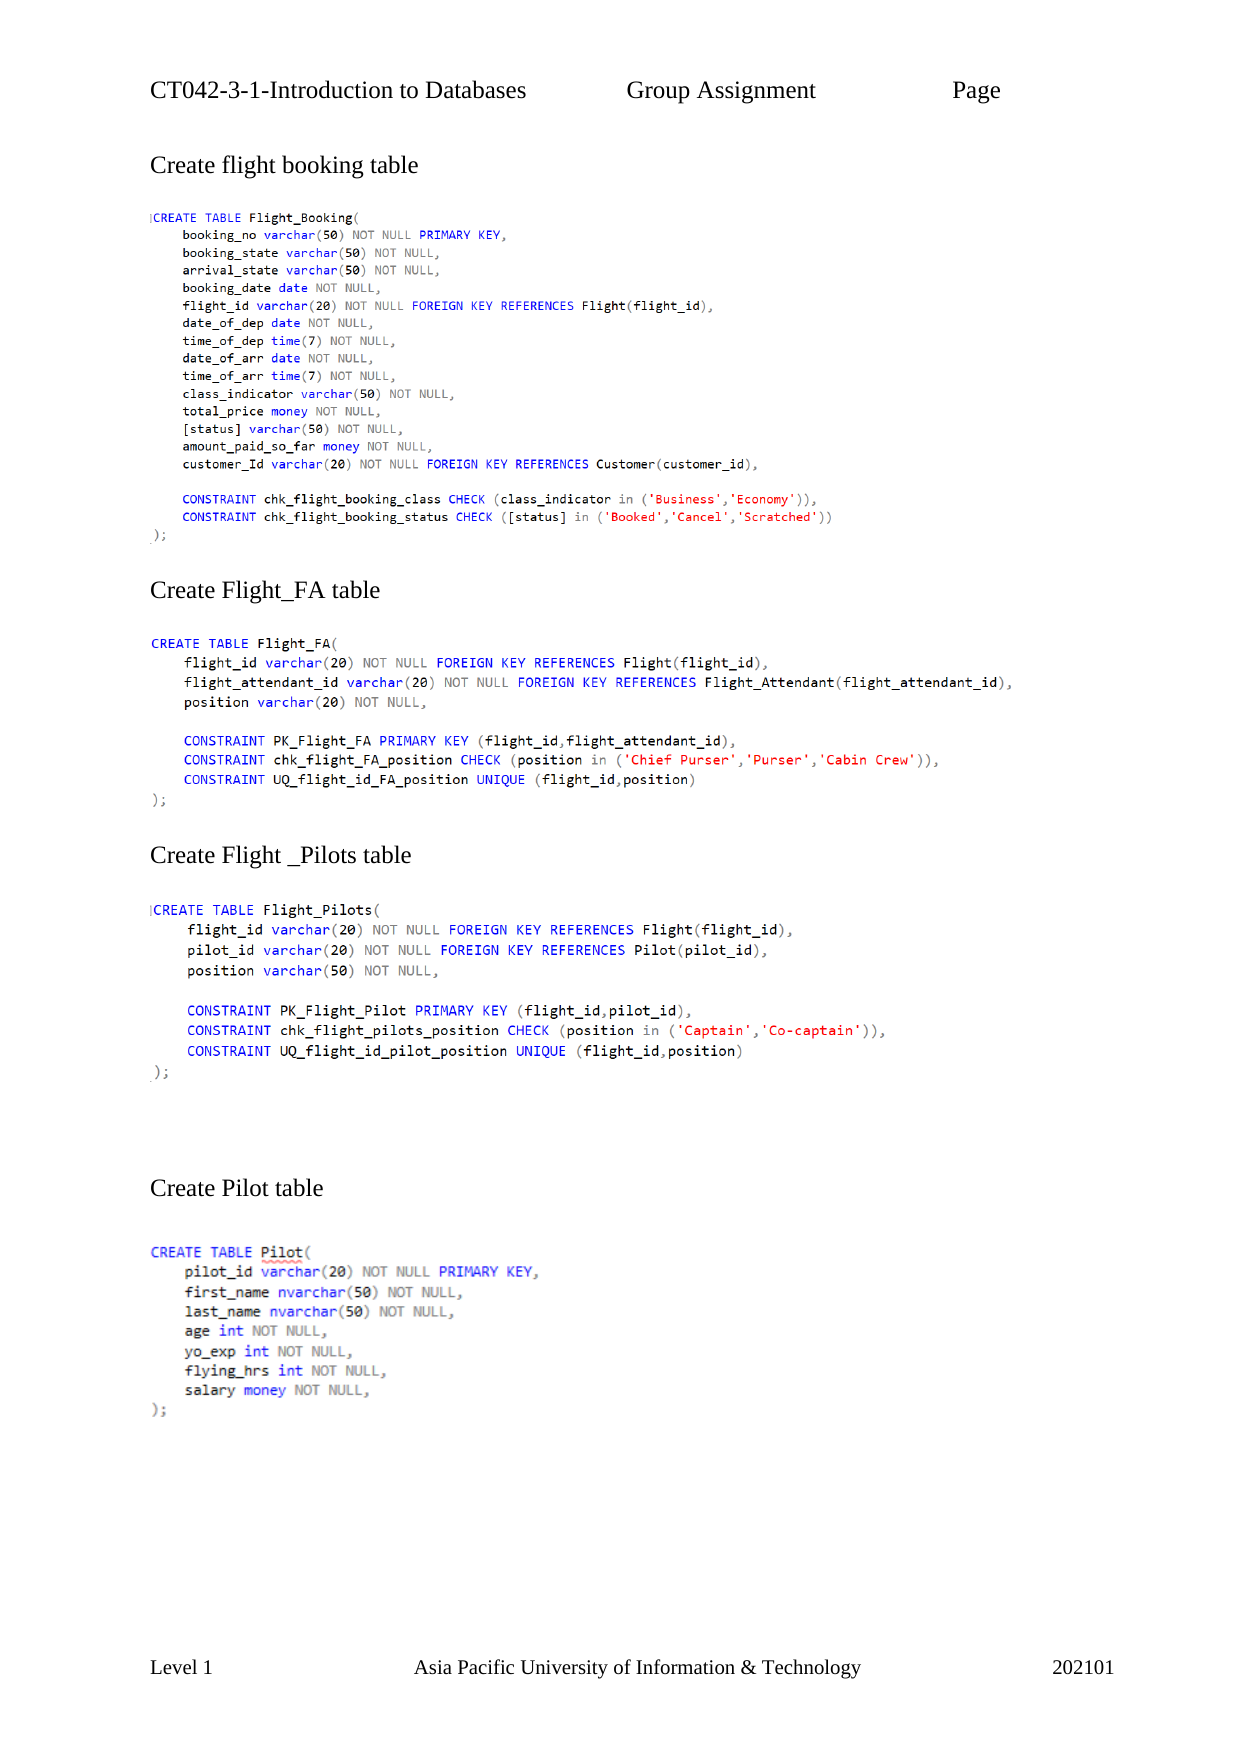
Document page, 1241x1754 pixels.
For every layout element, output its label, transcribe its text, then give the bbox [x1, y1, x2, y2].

text Create flight booking table [150, 150, 1090, 179]
text Create Pilot table [150, 1173, 1090, 1202]
picture [150, 900, 898, 1083]
text Create Flight_FA table [150, 575, 1090, 603]
text Create Flight _Pilots table [150, 841, 1090, 869]
picture [150, 209, 843, 544]
picture [150, 1233, 555, 1426]
picture [150, 634, 1024, 810]
